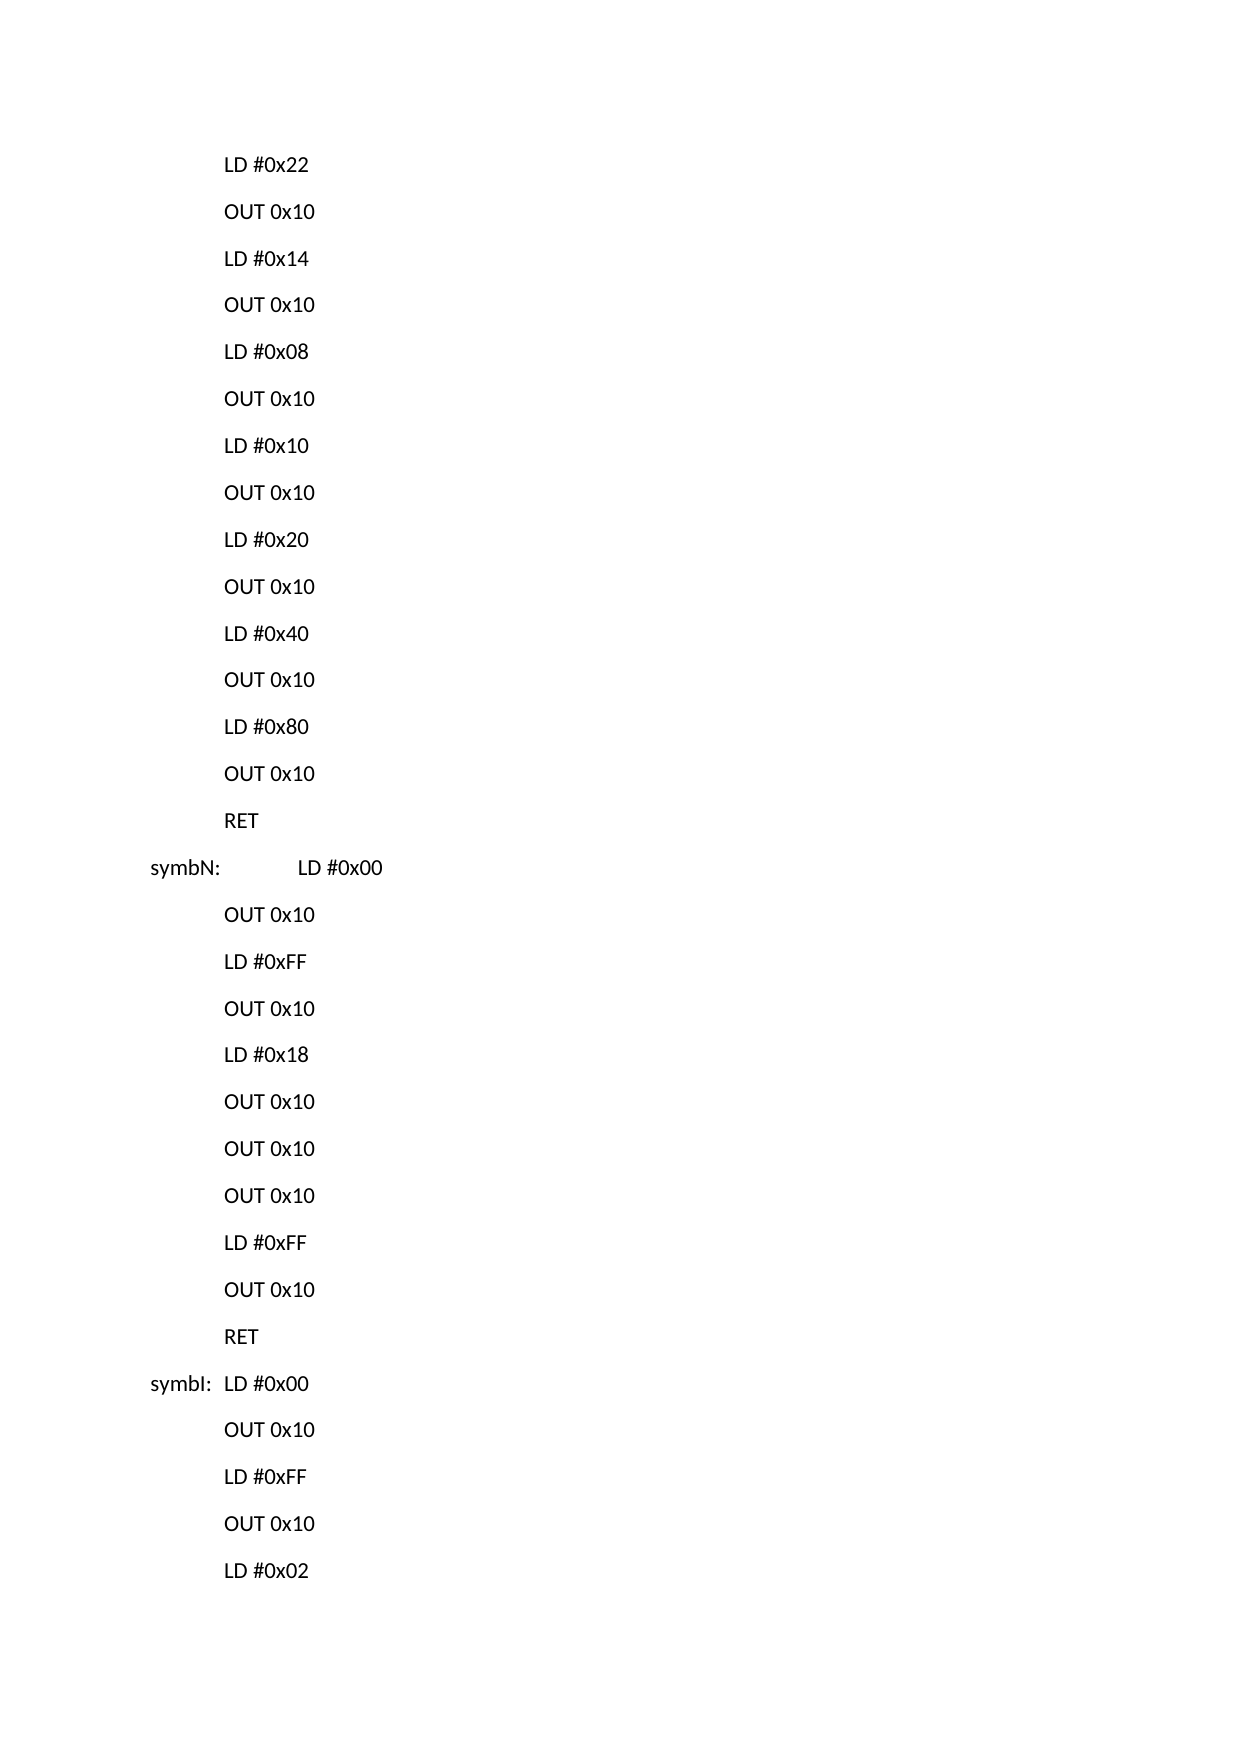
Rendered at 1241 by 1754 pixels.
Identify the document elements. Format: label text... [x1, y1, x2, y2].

text OUT 0x10 [150, 666, 1064, 694]
text OUT 0x10 [150, 1416, 1064, 1444]
text RET [150, 1322, 1064, 1350]
text OUT 0x10 [150, 1509, 1064, 1537]
text OUT 0x10 [150, 1087, 1064, 1116]
text OUT 0x10 [150, 197, 1064, 225]
text LD #0xFF [150, 947, 1064, 975]
text OUT 0x10 [150, 572, 1064, 600]
text OUT 0x10 [150, 478, 1064, 506]
text OUT 0x10 [150, 1134, 1064, 1162]
text LD #0x10 [150, 431, 1064, 459]
text LD #0x08 [150, 337, 1064, 366]
text LD #0x18 [150, 1041, 1064, 1069]
text OUT 0x10 [150, 384, 1064, 412]
text LD #0x02 [150, 1556, 1064, 1584]
text LD #0x40 [150, 619, 1064, 647]
text OUT 0x10 [150, 994, 1064, 1022]
text OUT 0x10 [150, 291, 1064, 319]
text symbI: LD #0x00 [150, 1369, 1064, 1397]
text symbN: LD #0x00 [150, 853, 1064, 881]
text LD #0xFF [150, 1462, 1064, 1491]
text OUT 0x10 [150, 1181, 1064, 1209]
text LD #0x14 [150, 244, 1064, 272]
text LD #0xFF [150, 1228, 1064, 1256]
text OUT 0x10 [150, 1275, 1064, 1303]
text LD #0x20 [150, 525, 1064, 553]
text RET [150, 806, 1064, 834]
text OUT 0x10 [150, 900, 1064, 928]
text LD #0x80 [150, 712, 1064, 741]
text LD #0x22 [150, 150, 1064, 178]
text OUT 0x10 [150, 759, 1064, 787]
